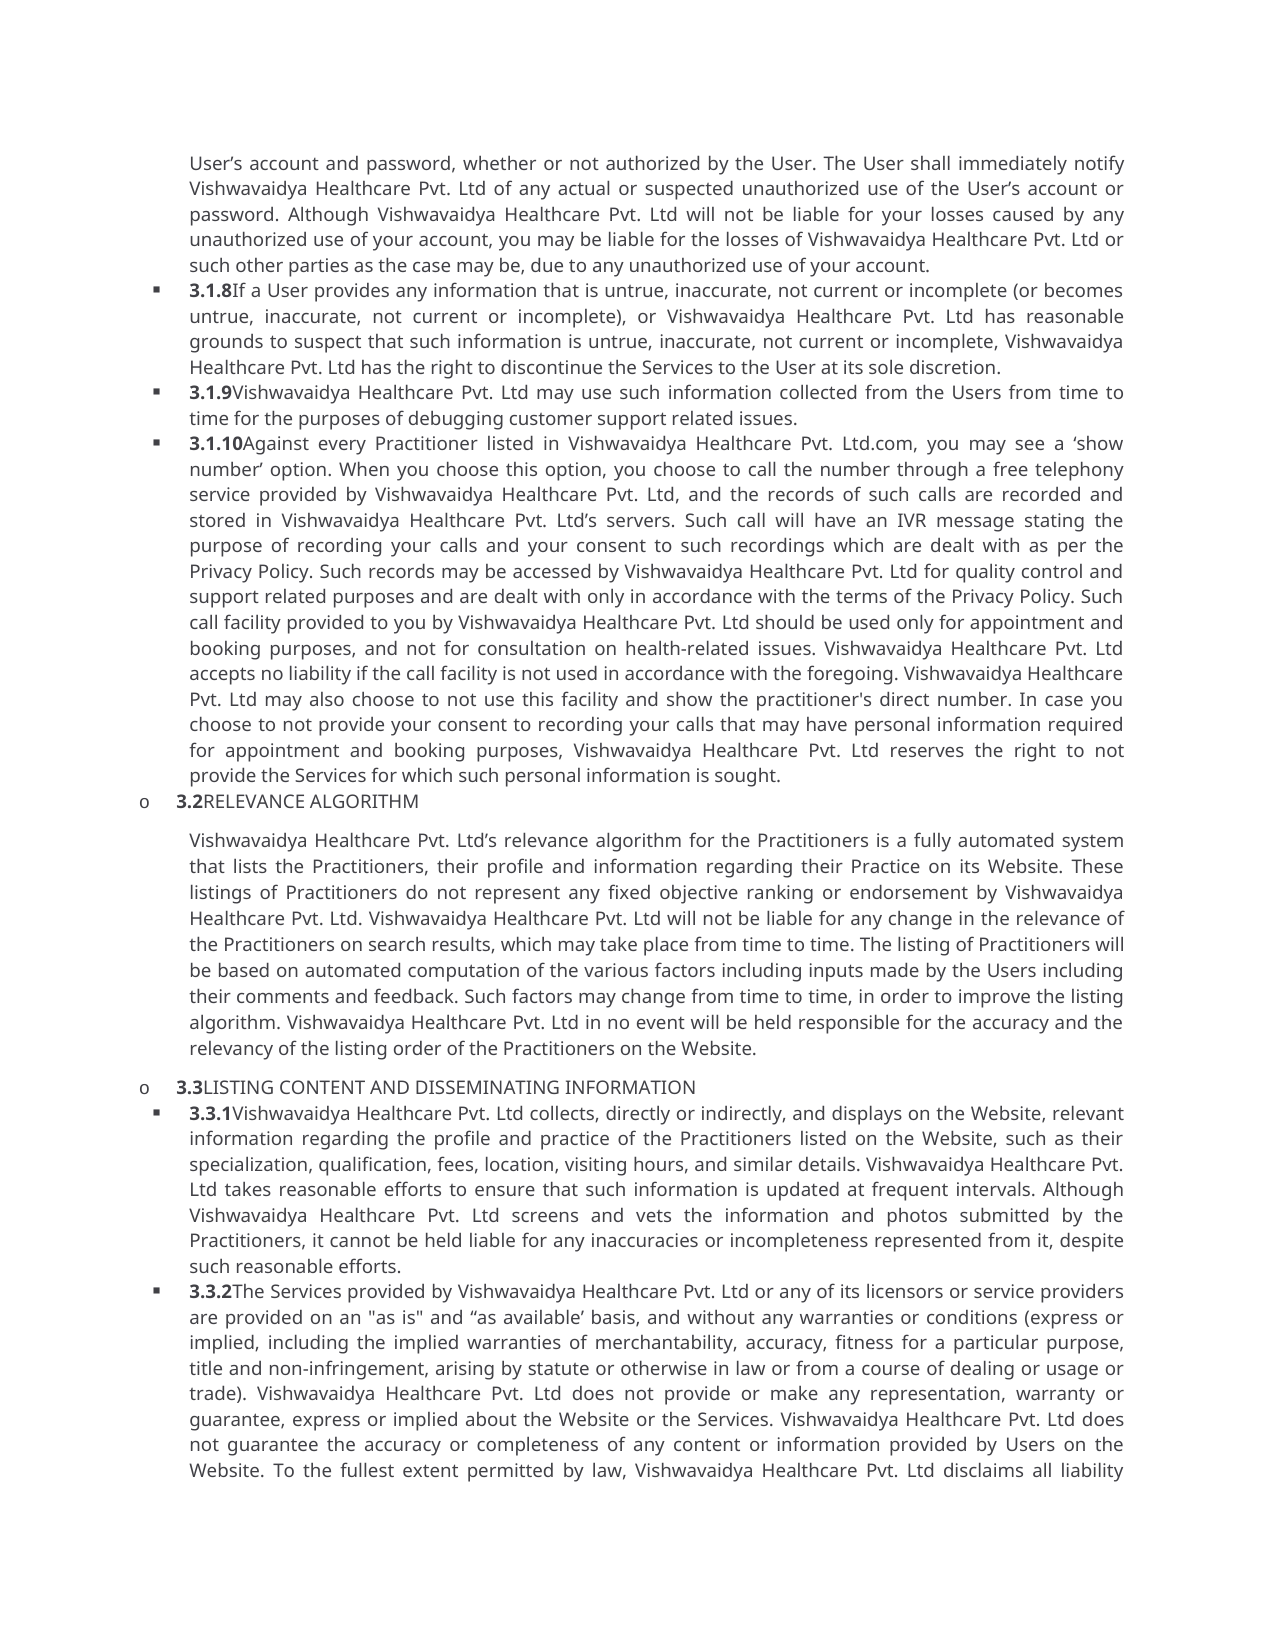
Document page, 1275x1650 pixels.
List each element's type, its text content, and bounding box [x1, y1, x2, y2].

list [152, 150, 1125, 278]
list 3.1.9Vishwavaidya Healthcare Pvt. Ltd may use such information collected from the Users from time to time for the purposes of debugging customer support related issues. [152, 380, 1125, 431]
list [152, 1278, 1125, 1483]
list 3.1.10Against every Practitioner listed in Vishwavaidya Healthcare Pvt. Ltd.com, you may see a ‘show number’ option. When you choose this option, you choose to call the number through a free telephony service provided by Vishwavaidya Healthcare Pvt. Ltd, and the records of such calls are recorded and stored in Vishwavaidya Healthcare Pvt. Ltd’s servers. Such call will have an IVR message stating the purpose of recording your calls and your consent to such recordings which are dealt with as per the Privacy Policy. Such records may be accessed by Vishwavaidya Healthcare Pvt. Ltd for quality control and support related purposes and are dealt with only in accordance with the terms of the Privacy Policy. Such call facility provided to you by Vishwavaidya Healthcare Pvt. Ltd should be used only for appointment and booking purposes, and not for consultation on health-related issues. Vishwavaidya Healthcare Pvt. Ltd accepts no liability if the call facility is not used in accordance with the foregoing. Vishwavaidya Healthcare Pvt. Ltd may also choose to not use this facility and show the practitioner's direct number. In case you choose to not provide your consent to recording your calls that may have personal information required for appointment and booking purposes, Vishwavaidya Healthcare Pvt. Ltd reserves the right to not provide the Services for which such personal information is sought. [152, 431, 1125, 788]
list 3.3LISTING CONTENT AND DISSEMINATING INFORMATION [138, 1074, 1125, 1100]
list 3.1.8If a User provides any information that is untrue, inaccurate, not current or incomplete (or becomes untrue, inaccurate, not current or incomplete), or Vishwavaidya Healthcare Pvt. Ltd has reasonable grounds to suspect that such information is untrue, inaccurate, not current or incomplete, Vishwavaidya Healthcare Pvt. Ltd has the right to discontinue the Services to the User at its sole discretion. [152, 278, 1125, 380]
list 3.3.1Vishwavaidya Healthcare Pvt. Ltd collects, directly or indirectly, and displays on the Website, relevant information regarding the profile and practice of the Practitioners listed on the Website, such as their specialization, qualification, fees, location, visiting hours, and similar details. Vishwavaidya Healthcare Pvt. Ltd takes reasonable efforts to ensure that such information is updated at frequent intervals. Although Vishwavaidya Healthcare Pvt. Ltd screens and vets the information and photos submitted by the Practitioners, it cannot be held liable for any inaccuracies or incompleteness represented from it, despite such reasonable efforts. [152, 1100, 1125, 1278]
list 3.2RELEVANCE ALGORITHM [138, 788, 1125, 814]
text Vishwavaidya Healthcare Pvt. Ltd’s relevance algorithm for the Practitioners is a fully automated system that lists the Practitioners, their profile and information regarding their Practice on its Website. These listings of Practitioners do not represent any fixed objective ranking or endorsement by Vishwavaidya Healthcare Pvt. Ltd. Vishwavaidya Healthcare Pvt. Ltd will not be liable for any change in the relevance of the Practitioners on search results, which may take place from time to time. The listing of Practitioners will be based on automated computation of the various factors including inputs made by the Users including their comments and feedback. Such factors may change from time to time, in order to improve the listing algorithm. Vishwavaidya Healthcare Pvt. Ltd in no event will be held responsible for the accuracy and the relevancy of the listing order of the Practitioners on the Website. [189, 827, 1125, 1061]
